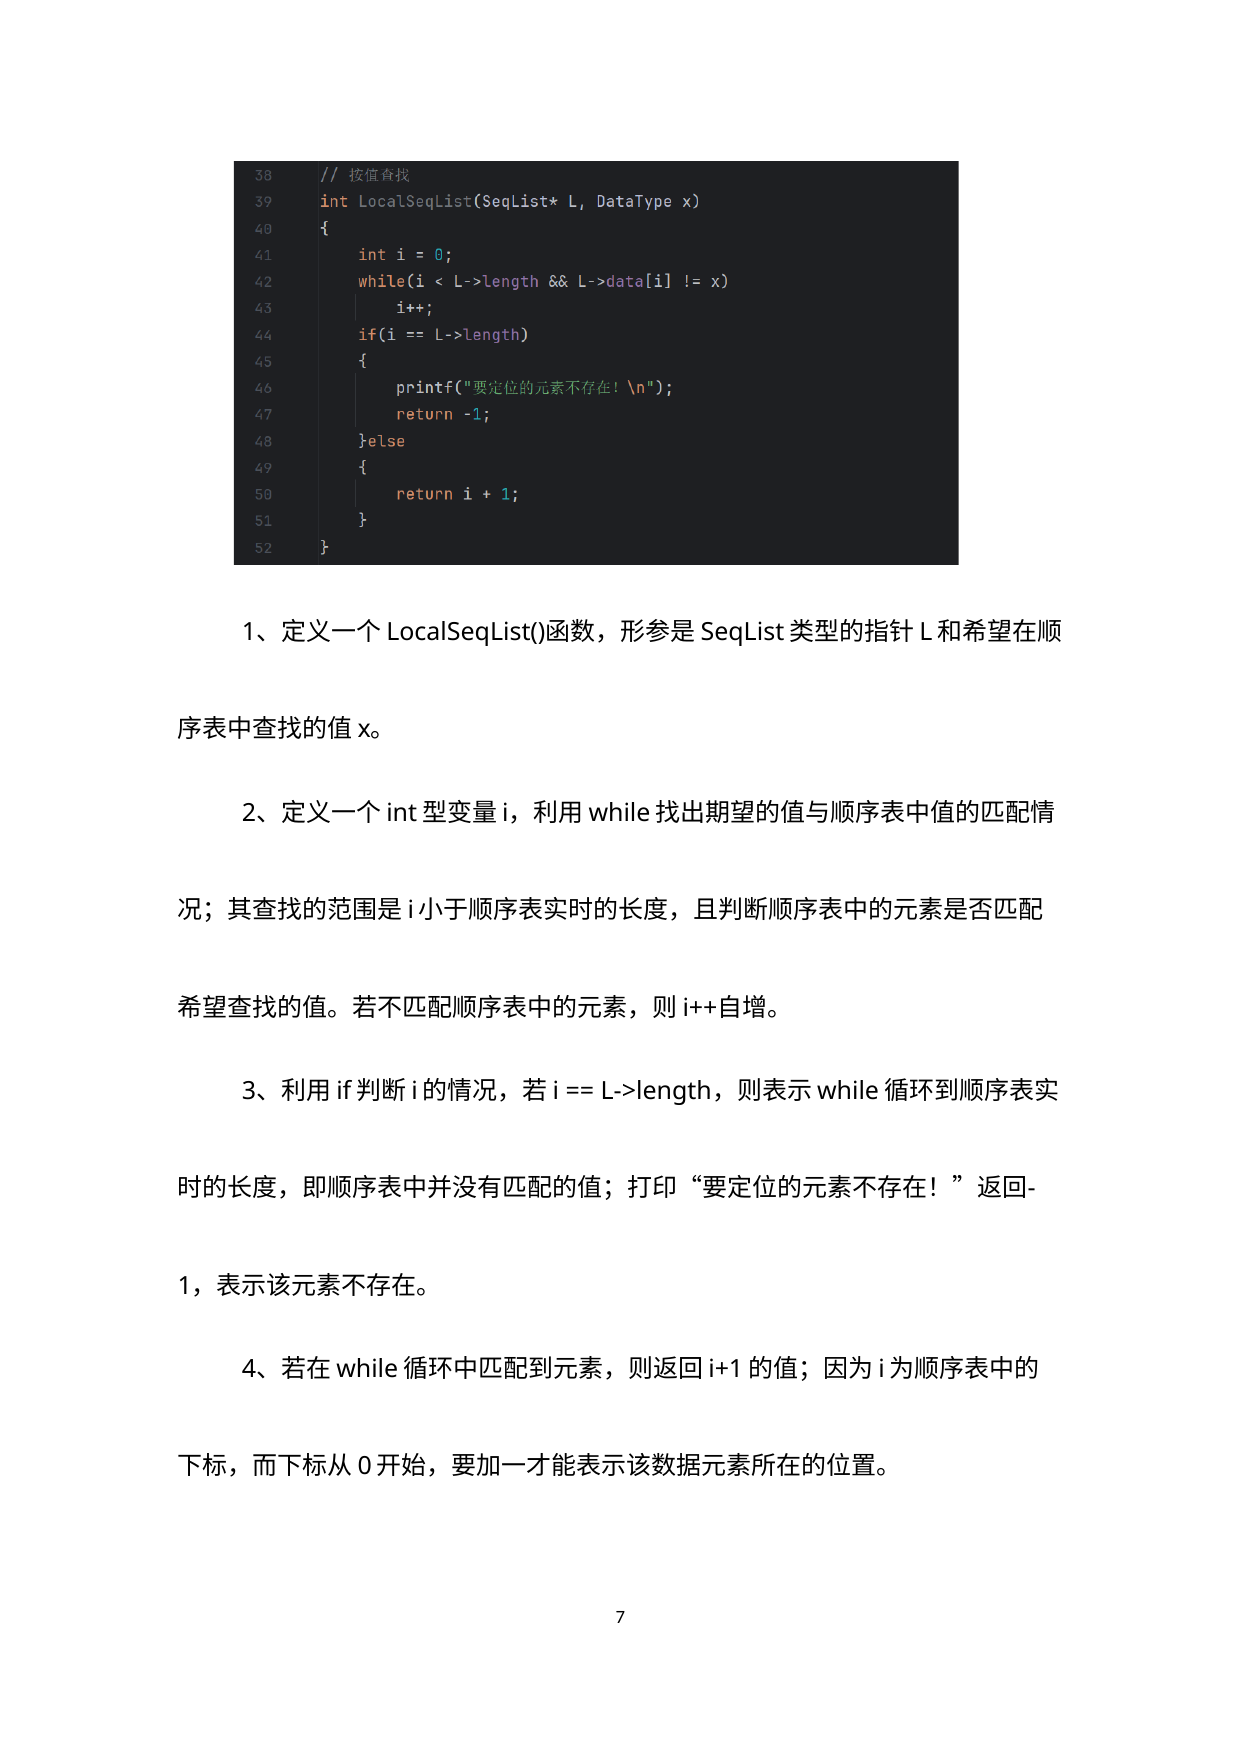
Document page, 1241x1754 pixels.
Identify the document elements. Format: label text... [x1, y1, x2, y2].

text 4、若在while循环中匹配到元素，则返回i+1的值；因为i为顺序表中的下标，而下标从0开始，要加一才能表示该数据元素所在的位置。 [177, 1334, 1063, 1496]
picture [233, 161, 959, 565]
text 3、利用if判断i的情况，若i == L->length，则表示while循环到顺序表实时的长度，即顺序表中并没有匹配的值；打印“要定位的元素不存在！”返回-1，表示该元素不存在。 [177, 1056, 1063, 1316]
text 2、定义一个int型变量i，利用while找出期望的值与顺序表中值的匹配情况；其查找的范围是i小于顺序表实时的长度，且判断顺序表中的元素是否匹配希望查找的值。若不匹配顺序表中的元素，则i++自增。 [177, 778, 1063, 1038]
text 1、定义一个LocalSeqList()函数，形参是SeqList类型的指针L和希望在顺序表中查找的值x。 [177, 597, 1063, 759]
